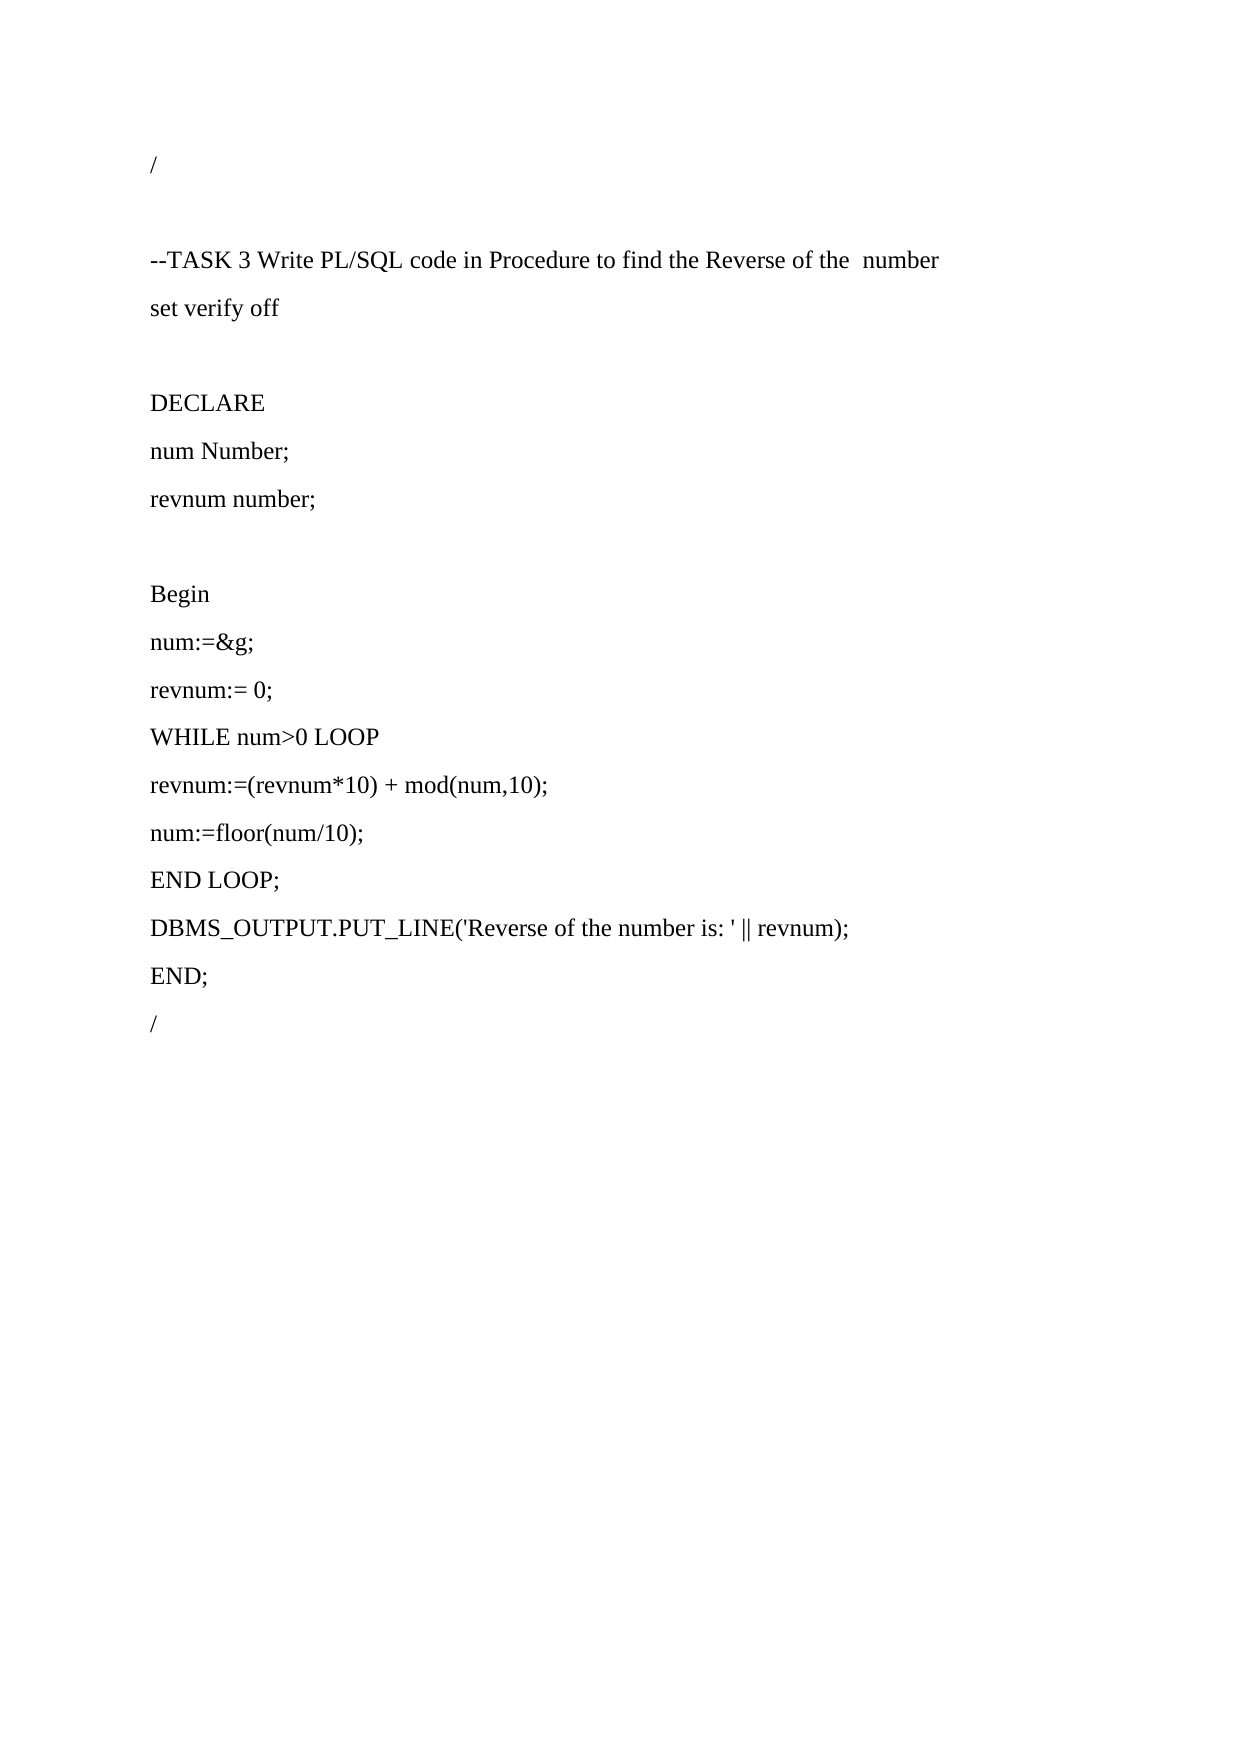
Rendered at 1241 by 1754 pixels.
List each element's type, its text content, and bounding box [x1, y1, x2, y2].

text Begin [150, 579, 1090, 608]
text revnum:= 0; [150, 675, 1090, 703]
text --TASK 3 Write PL/SQL code in Procedure to find the Reverse of the number [150, 245, 1090, 274]
text num Number; [150, 436, 1090, 465]
text DBMS_OUTPUT.PUT_LINE('Reverse of the number is: ' || revnum); [150, 913, 1090, 942]
text num:=floor(num/10); [150, 818, 1090, 847]
text WHILE num>0 LOOP [150, 722, 1090, 751]
text set verify off [150, 293, 1090, 322]
text revnum number; [150, 484, 1090, 513]
text revnum:=(revnum*10) + mod(num,10); [150, 770, 1090, 799]
text num:=&g; [150, 627, 1090, 656]
text DECLARE [150, 388, 1090, 417]
text / [150, 1009, 1090, 1037]
text / [150, 150, 1090, 179]
text END LOOP; [150, 866, 1090, 894]
text END; [150, 961, 1090, 990]
